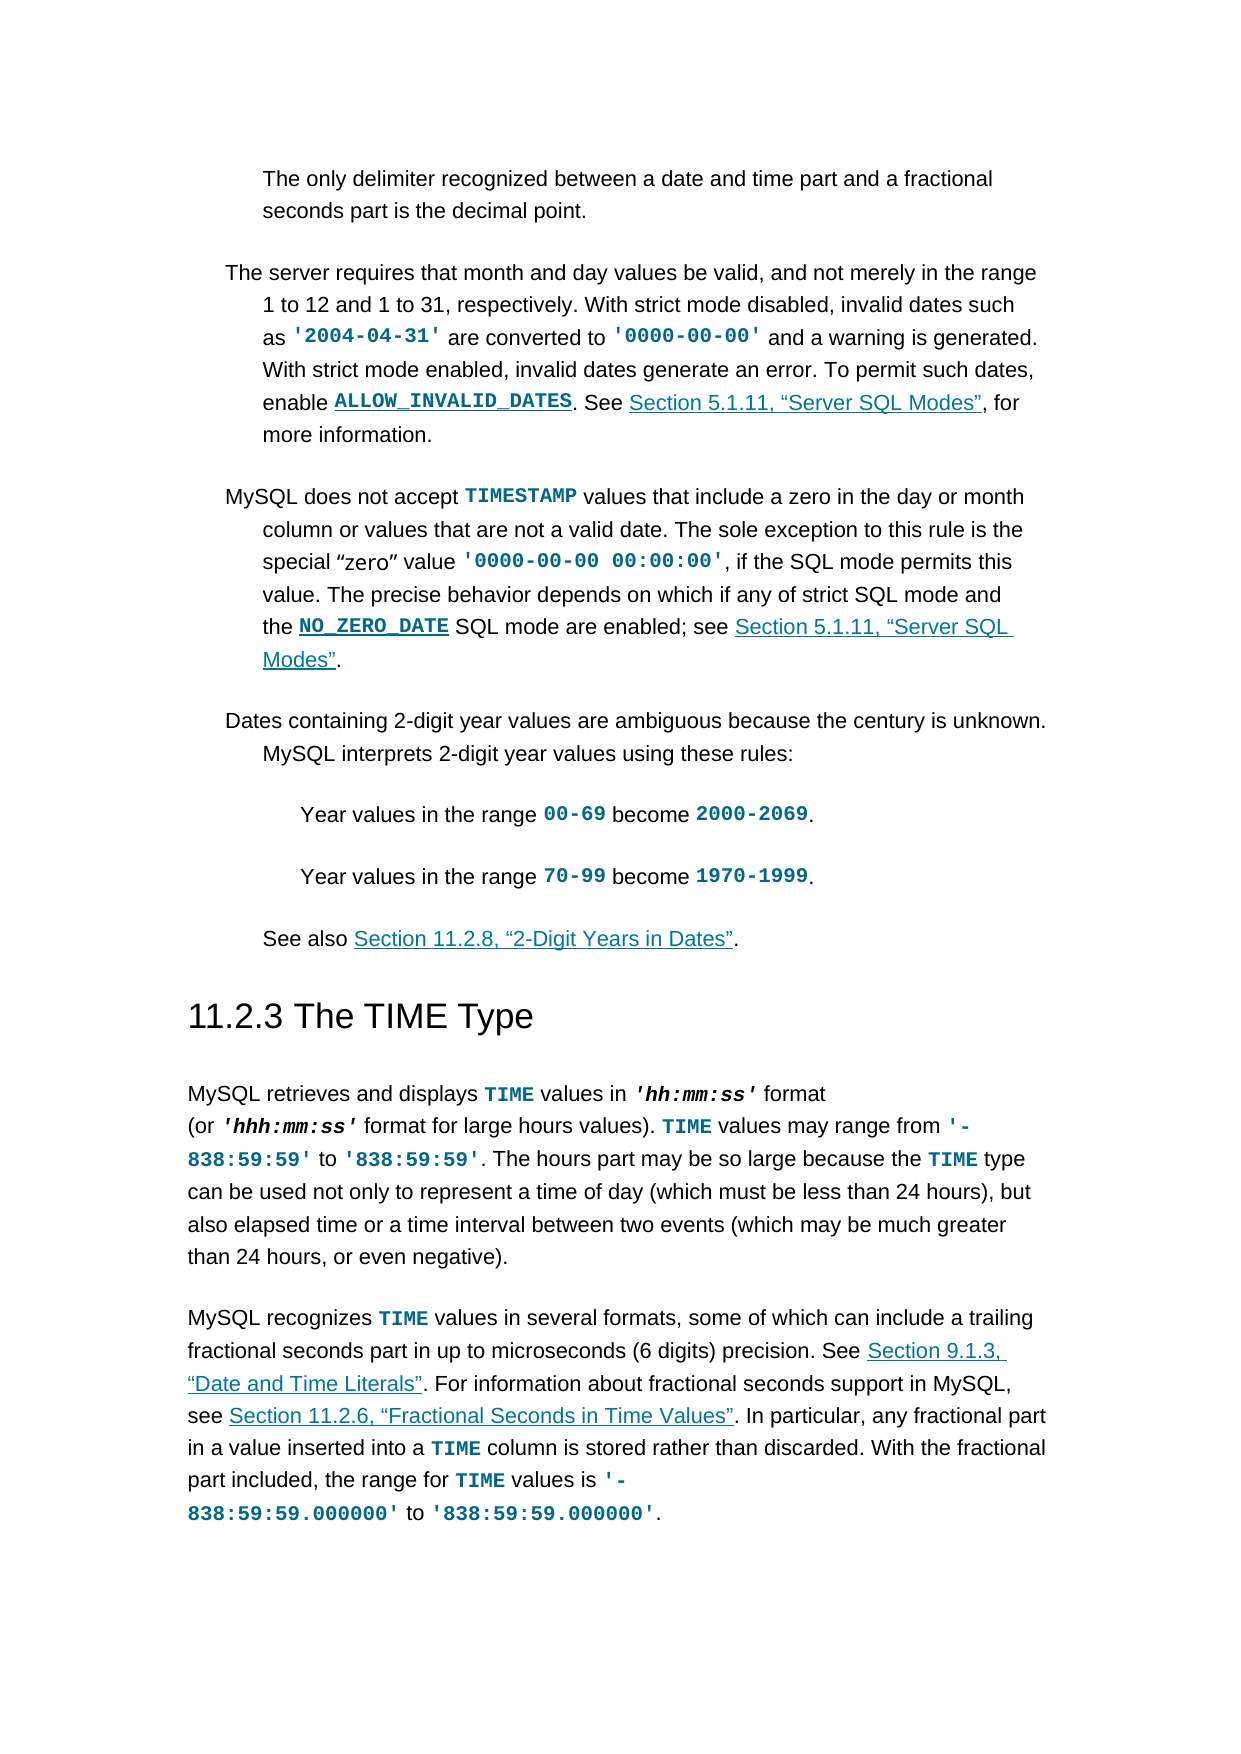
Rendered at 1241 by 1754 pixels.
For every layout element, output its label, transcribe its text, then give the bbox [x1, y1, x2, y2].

text MySQL recognizes TIME values in several formats, some of which can include a trailing fractional seconds part in up to microseconds (6 digits) precision. See Section 9.1.3, “Date and Time Literals”. For information about fractional seconds support in MySQL, see Section 11.2.6, “Fractional Seconds in Time Values”. In particular, any fractional part in a value inserted into a TIME column is stored rather than discarded. With the fractional part included, the range for TIME values is '-838:59:59.000000' to '838:59:59.000000'. [187, 1302, 1053, 1529]
subtitle 11.2.3 The TIME Type [187, 984, 1053, 1049]
text See also Section 11.2.8, “2-Digit Years in Dates”. [262, 922, 1053, 954]
list Year values in the range 00-69 become 2000-2069. [300, 799, 1053, 831]
text The only delimiter recognized between a date and time part and a fractional seconds part is the decimal point. [262, 162, 1053, 227]
text Dates containing 2-digit year values are ambiguous because the century is unknown. MySQL interprets 2-digit year values using these rules: [225, 704, 1053, 769]
text MySQL does not accept TIMESTAMP values that include a zero in the day or month column or values that are not a valid date. The sole exception to this rule is the special “zero” value '0000-00-00 00:00:00', if the SQL mode permits this value. The precise behavior depends on which if any of strict SQL mode and the NO_ZERO_DATE SQL mode are enabled; see Section 5.1.11, “Server SQL Modes”. [225, 480, 1053, 675]
text The server requires that month and day values be valid, and not merely in the range 1 to 12 and 1 to 31, respectively. With strict mode disabled, invalid dates such as '2004-04-31' are converted to '0000-00-00' and a warning is generated. With strict mode enabled, invalid dates generate an error. To permit such dates, enable ALLOW_INVALID_DATES. See Section 5.1.11, “Server SQL Modes”, for more information. [225, 256, 1053, 451]
list Year values in the range 70-99 become 1970-1999. [300, 860, 1053, 893]
text MySQL retrieves and displays TIME values in 'hh:mm:ss' format (or 'hhh:mm:ss' format for large hours values). TIME values may range from '-838:59:59' to '838:59:59'. The hours part may be so large because the TIME type can be used not only to represent a time of day (which must be less than 24 hours), but also elapsed time or a time interval between two events (which may be much greater than 24 hours, or even negative). [187, 1078, 1053, 1273]
